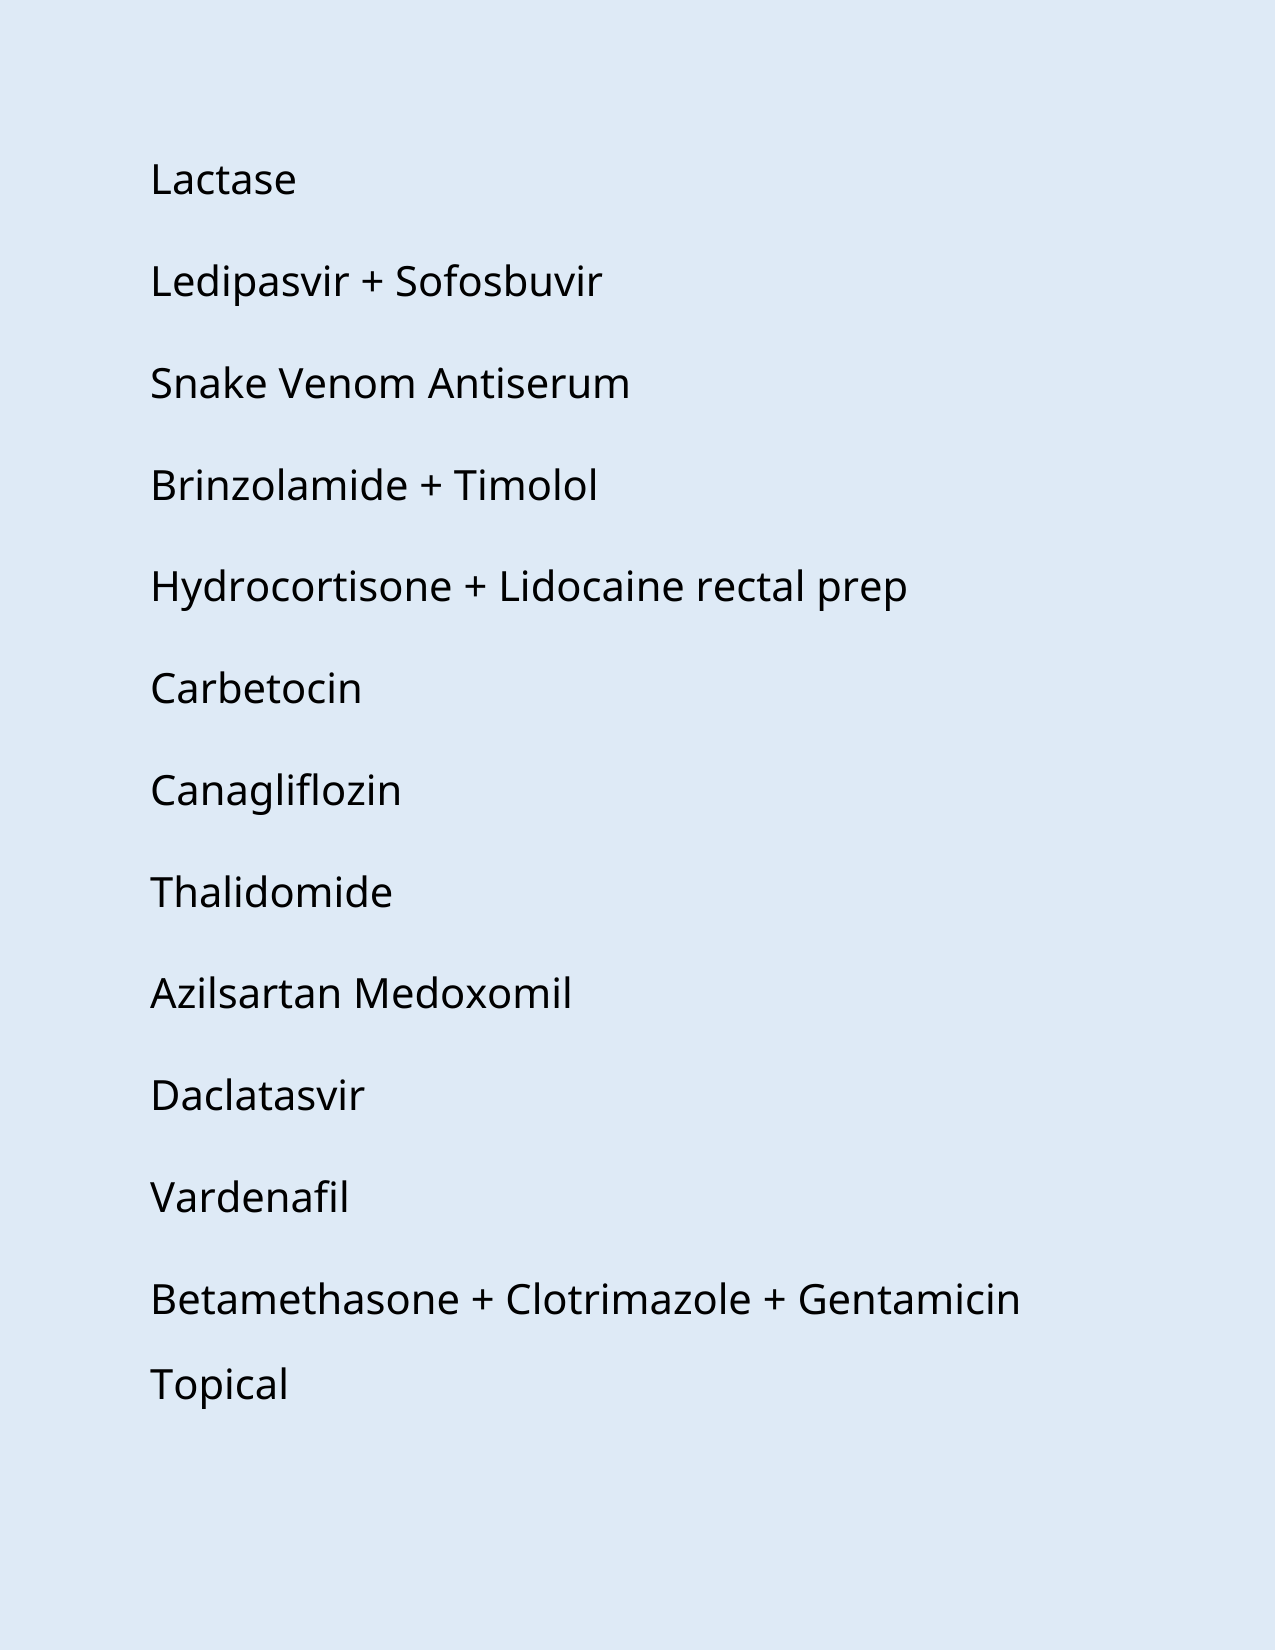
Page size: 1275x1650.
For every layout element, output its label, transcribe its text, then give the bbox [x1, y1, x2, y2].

text Canagliflozin [150, 761, 1125, 817]
text Lactase [150, 150, 1125, 207]
text Betamethasone + Clotrimazole + Gentamicin Topical [150, 1269, 1125, 1411]
text Thalidomide [150, 862, 1125, 919]
text Brinzolamide + Timolol [150, 455, 1125, 512]
text Daclatasvir [150, 1066, 1125, 1123]
text Snake Venom Antiserum [150, 353, 1125, 410]
text Carbetocin [150, 659, 1125, 716]
text Vardenafil [150, 1168, 1125, 1224]
text Hydrocortisone + Lidocaine rectal prep [150, 557, 1125, 614]
text Ledipasvir + Sofosbuvir [150, 252, 1125, 308]
text Azilsartan Medoxomil [150, 964, 1125, 1021]
